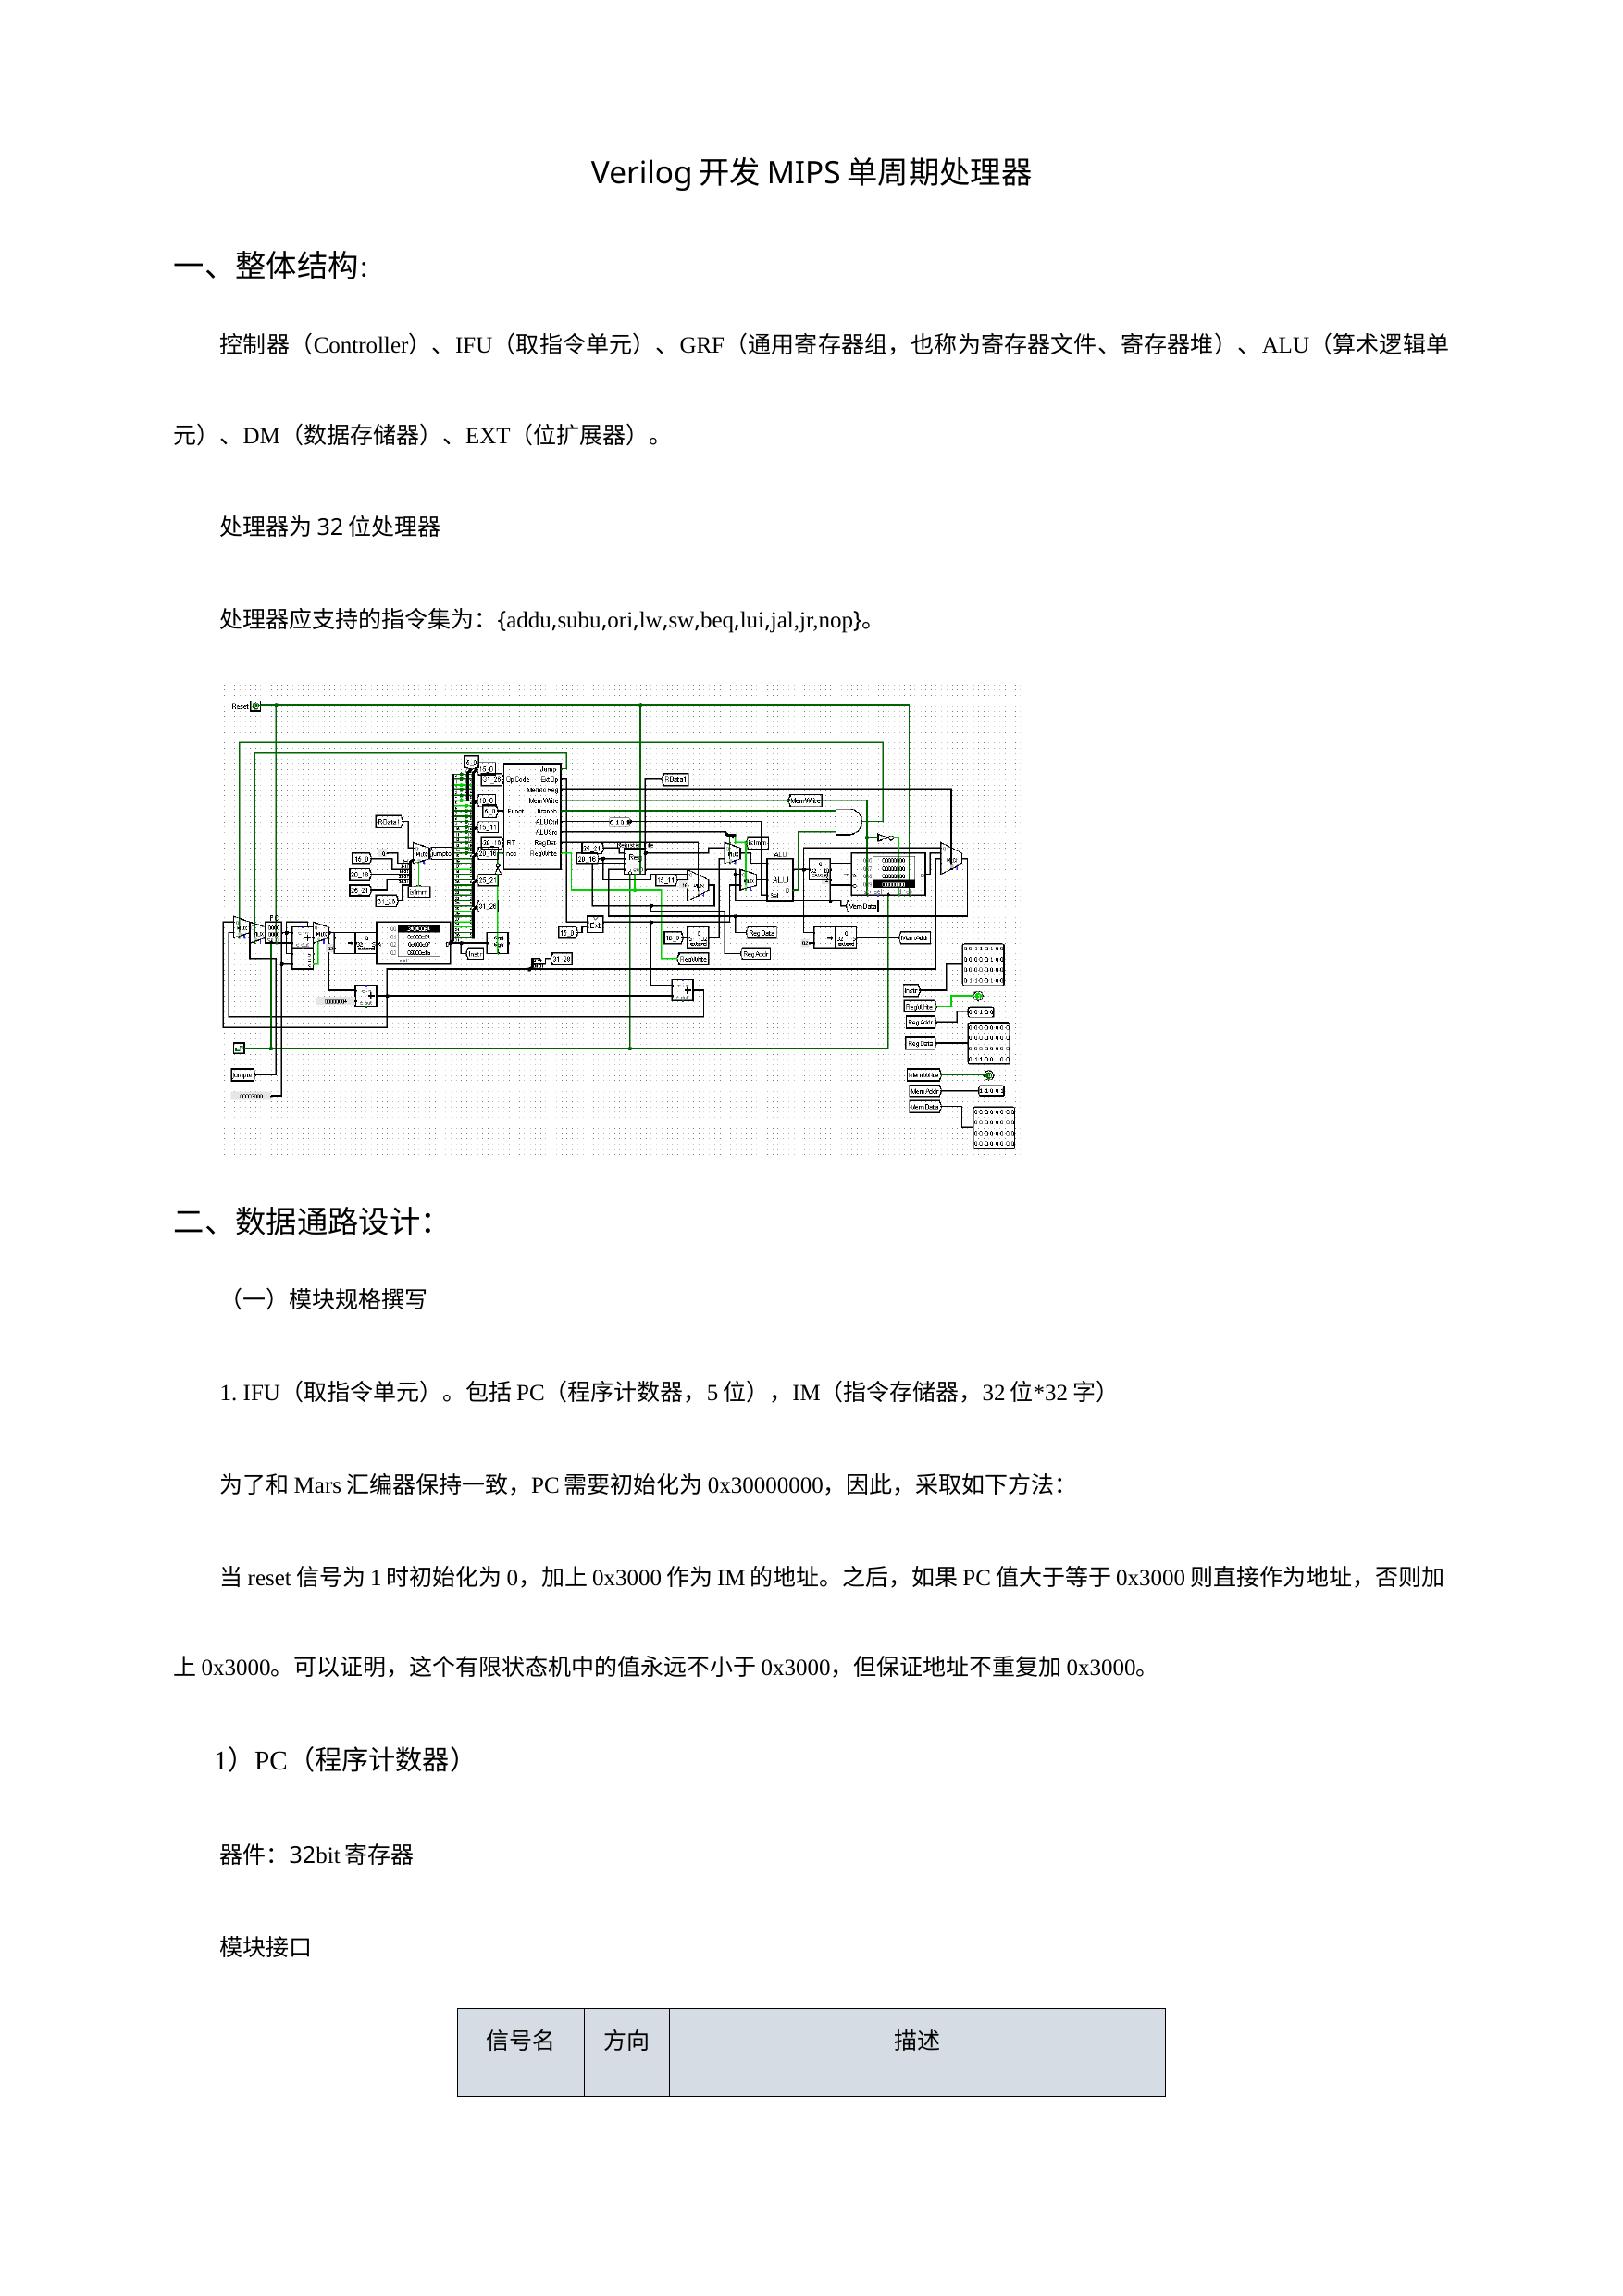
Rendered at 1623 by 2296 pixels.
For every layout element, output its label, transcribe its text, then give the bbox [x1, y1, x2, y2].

text 控制器（Controller）、IFU（取指令单元）、GRF（通用寄存器组，也称为寄存器文件、寄存器堆）、ALU（算术逻辑单元）、DM（数据存储器）、EXT（位扩展器）。 [173, 313, 1449, 464]
table_header 信号名 [458, 2009, 584, 2096]
text Verilog开发MIPS单周期处理器 [173, 140, 1449, 200]
table_header 描述 [670, 2009, 1165, 2096]
text 当reset信号为1时初始化为0，加上0x3000作为IM的地址。之后，如果PC值大于等于0x3000则直接作为地址，否则加上0x3000。可以证明，这个有限状态机中的值永远不小于0x3000，但保证地址不重复加0x3000。 [173, 1545, 1449, 1695]
text 1）PC（程序计数器） [173, 1728, 1449, 1788]
text 处理器为32位处理器 [173, 496, 1449, 556]
text （一）模块规格撰写 [173, 1269, 1449, 1329]
text 为了和Mars汇编器保持一致，PC需要初始化为0x30000000，因此，采取如下方法： [173, 1453, 1449, 1513]
table_header 方向 [585, 2009, 669, 2096]
picture [219, 680, 1021, 1156]
text 模块接口 [173, 1916, 1449, 1976]
text 1. IFU（取指令单元）。包括PC（程序计数器，5位），IM（指令存储器，32位*32字） [173, 1360, 1449, 1421]
text 器件：32bit寄存器 [173, 1823, 1449, 1883]
list 数据通路设计： [173, 1189, 1449, 1249]
text 一、整体结构： [173, 234, 1449, 294]
text 处理器应支持的指令集为：{addu,subu,ori,lw,sw,beq,lui,jal,jr,nop}。 [173, 588, 1449, 648]
